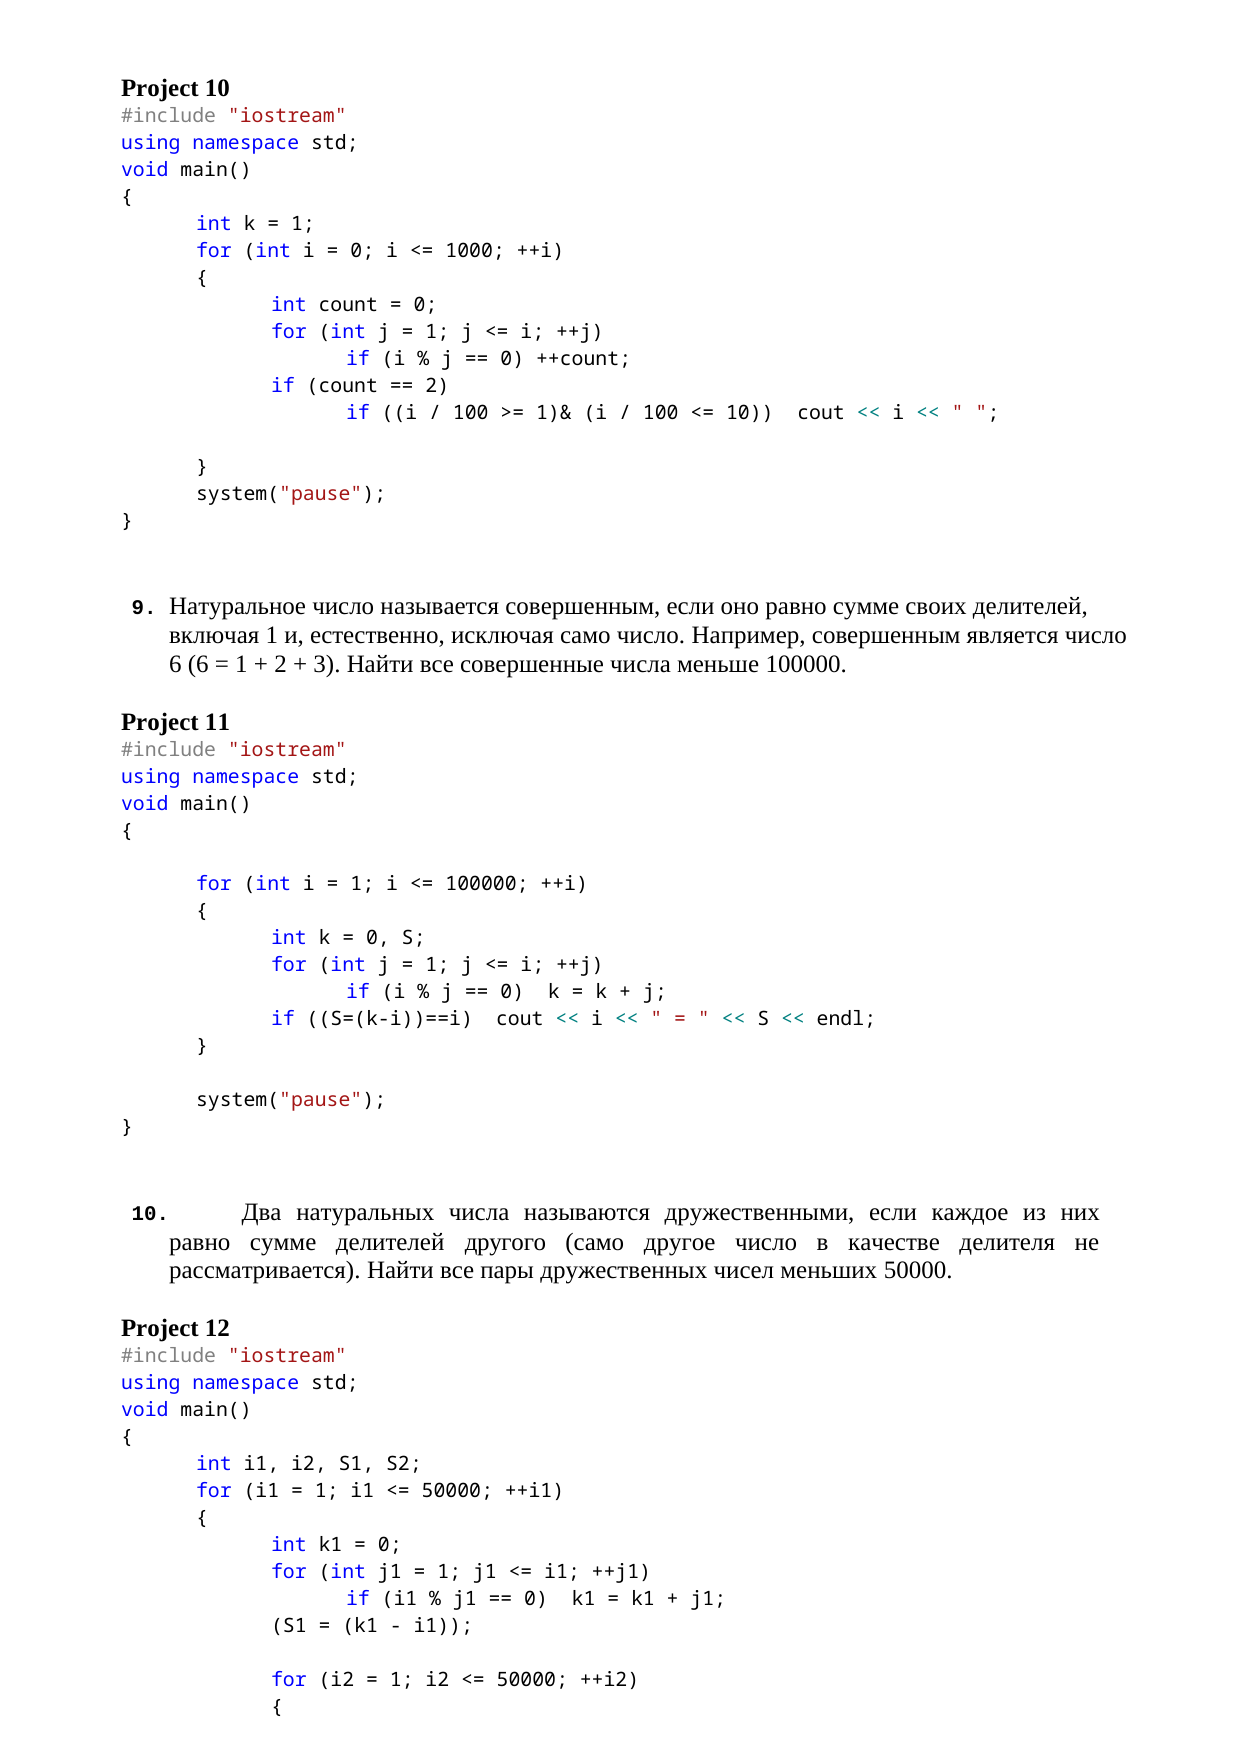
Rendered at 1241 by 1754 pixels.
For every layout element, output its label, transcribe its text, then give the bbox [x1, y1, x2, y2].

text } [121, 452, 1163, 479]
text int count = 0; [121, 291, 1163, 317]
text void main() [121, 789, 1163, 816]
list Project 10 [121, 73, 1163, 102]
list Project 11 [121, 707, 1163, 735]
text void main() [121, 156, 1163, 183]
text { [121, 897, 1163, 924]
text if ((i / 100 >= 1)& (i / 100 <= 10)) cout << i << " "; [121, 398, 1163, 425]
text for (int j = 1; j <= i; ++j) [121, 951, 1163, 978]
text for (int j1 = 1; j1 <= i1; ++j1) [121, 1557, 1163, 1584]
text using namespace std; [121, 129, 1163, 156]
text for (i1 = 1; i1 <= 50000; ++i1) [121, 1476, 1163, 1503]
text for (int i = 0; i <= 1000; ++i) [121, 237, 1163, 263]
text int k1 = 0; [121, 1530, 1163, 1557]
text #include "iostream" [121, 735, 1163, 762]
text { [121, 816, 1163, 843]
list Два натуральных числа называются дружественными, если каждое из них равно сумме делителей другого (само другое число в качестве делителя не рассматривается). Найти все пары дружественных чисел меньших 50000. [131, 1197, 1100, 1284]
list Project 12 [121, 1313, 1163, 1342]
text for (i2 = 1; i2 <= 50000; ++i2) [121, 1665, 1163, 1692]
text if (i1 % j1 == 0) k1 = k1 + j1; [121, 1584, 1163, 1611]
text if (count == 2) [121, 371, 1163, 398]
text system("pause"); [121, 1086, 1163, 1112]
text { [121, 1422, 1163, 1449]
text { [121, 183, 1163, 209]
text for (int i = 1; i <= 100000; ++i) [121, 870, 1163, 897]
text { [121, 263, 1163, 291]
text (S1 = (k1 - i1)); [121, 1611, 1163, 1638]
text if ((S=(k-i))==i) cout << i << " = " << S << endl; [121, 1004, 1163, 1032]
text int i1, i2, S1, S2; [121, 1449, 1163, 1476]
text system("pause"); [121, 479, 1163, 506]
text } [121, 1032, 1163, 1058]
text } [121, 1112, 1163, 1139]
text using namespace std; [121, 762, 1163, 789]
text #include "iostream" [121, 102, 1163, 129]
text #include "iostream" [121, 1342, 1163, 1368]
text { [121, 1692, 1163, 1719]
text if (i % j == 0) k = k + j; [121, 978, 1163, 1004]
text void main() [121, 1396, 1163, 1422]
text if (i % j == 0) ++count; [121, 344, 1163, 371]
list Натуральное число называется совершенным, если оно равно сумме своих делителей, включая 1 и, естественно, исключая само число. Например, совершенным является число 6 (6 = 1 + 2 + 3). Найти все совершенные числа меньше 100000. [131, 591, 1145, 678]
text { [121, 1503, 1163, 1530]
text int k = 0, S; [121, 924, 1163, 951]
text for (int j = 1; j <= i; ++j) [121, 317, 1163, 344]
text using namespace std; [121, 1368, 1163, 1396]
text int k = 1; [121, 209, 1163, 237]
text } [121, 506, 1163, 533]
